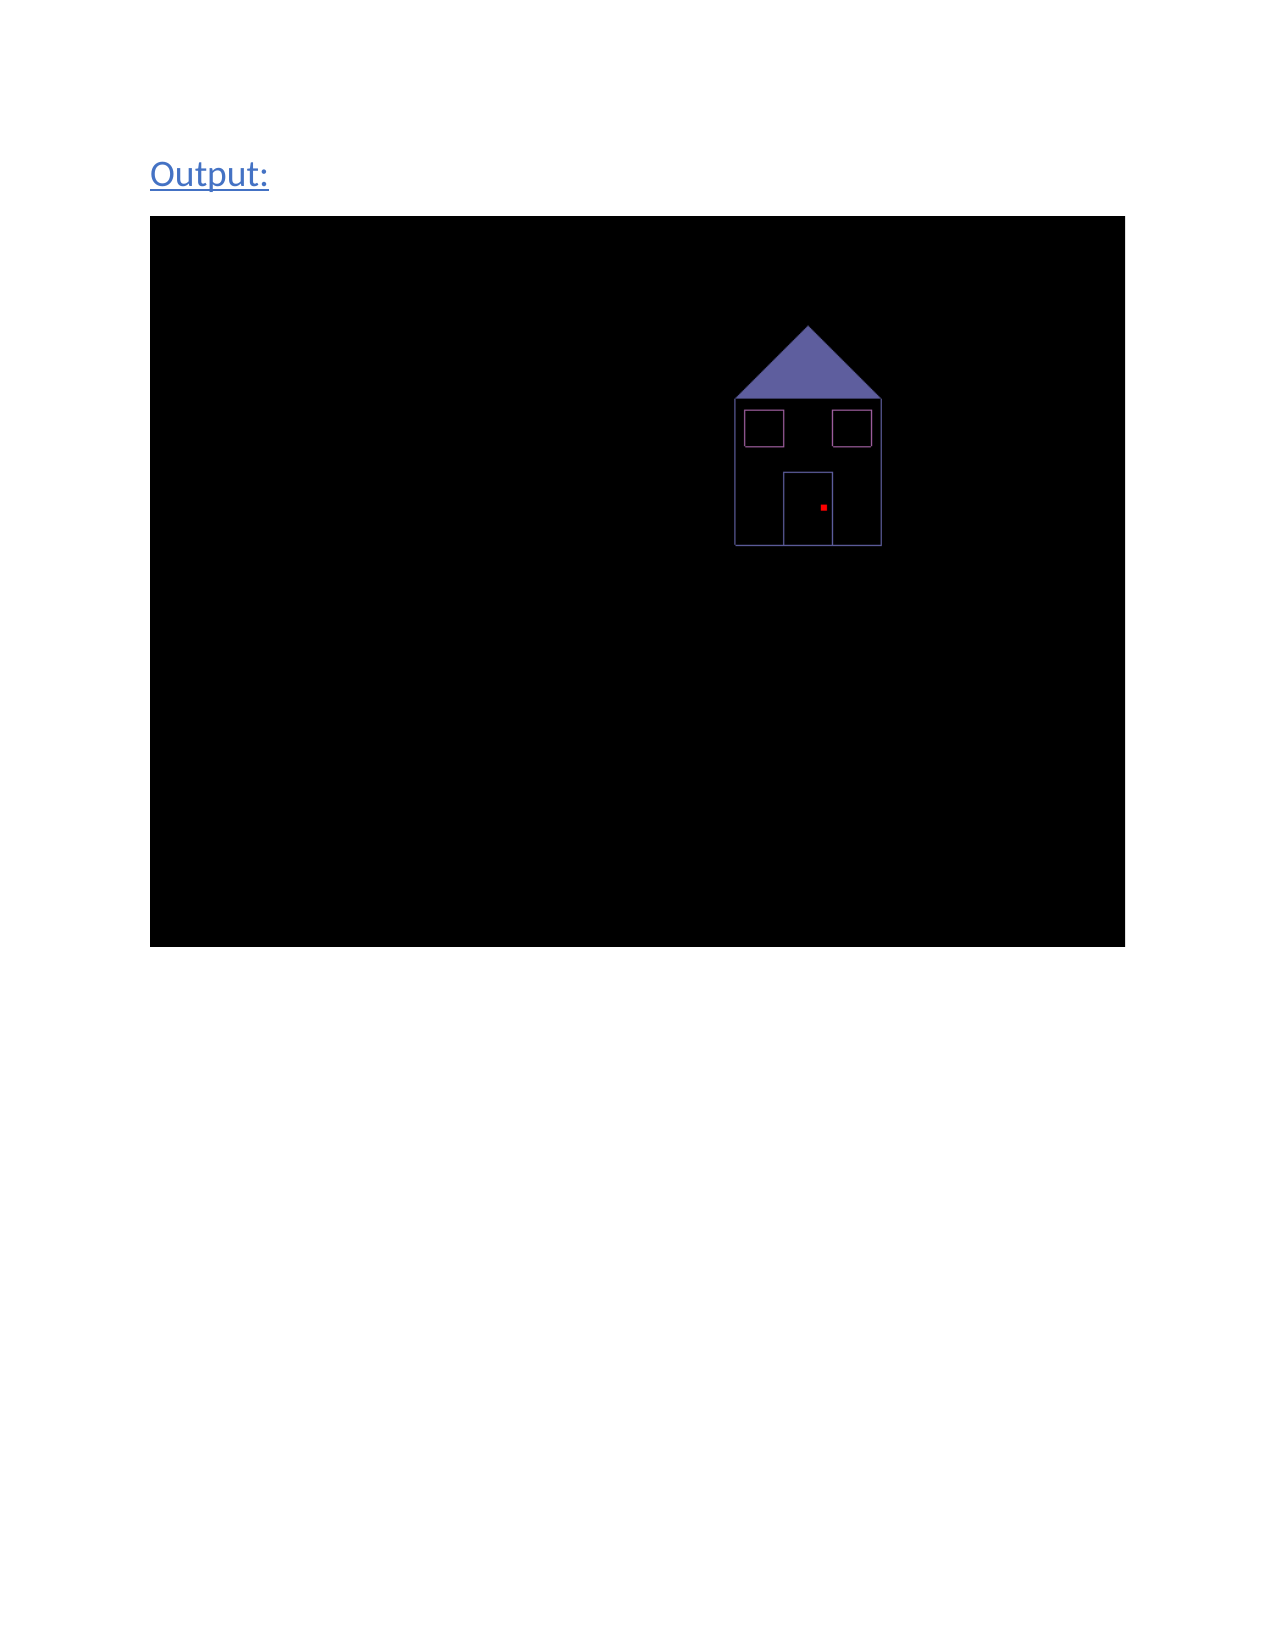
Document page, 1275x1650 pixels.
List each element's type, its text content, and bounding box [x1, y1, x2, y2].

text Output: [150, 150, 1125, 196]
picture [150, 216, 1125, 947]
